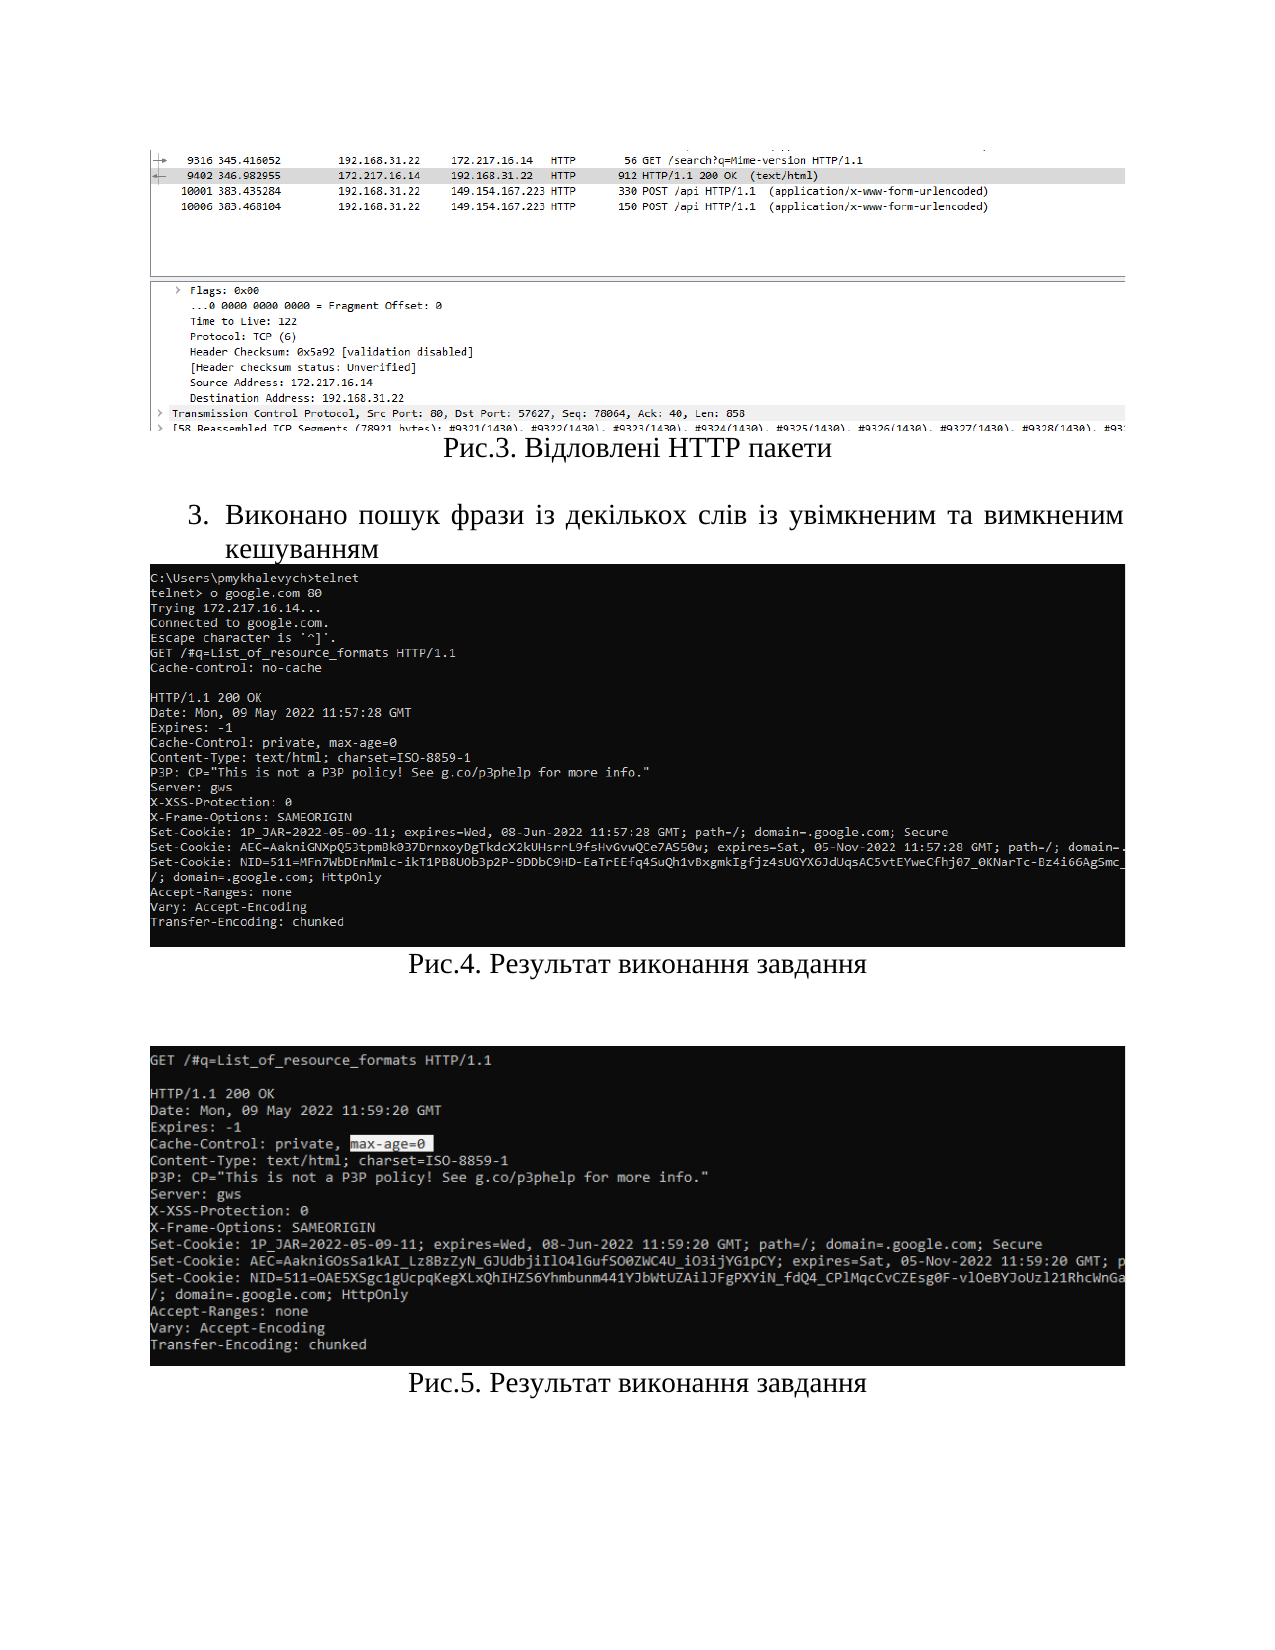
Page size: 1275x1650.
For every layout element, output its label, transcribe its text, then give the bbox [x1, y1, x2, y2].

text Рис.3. Відловлені HTTP пакети [150, 431, 1125, 464]
text Рис.4. Результат виконання завдання [150, 947, 1125, 980]
picture [150, 564, 1125, 947]
text Рис.5. Результат виконання завдання [150, 1366, 1125, 1399]
picture [150, 1046, 1125, 1366]
list Виконано пошук фрази із декількох слів із увімкненим та вимкненим кешуванням [187, 497, 1125, 564]
picture [150, 150, 1125, 431]
